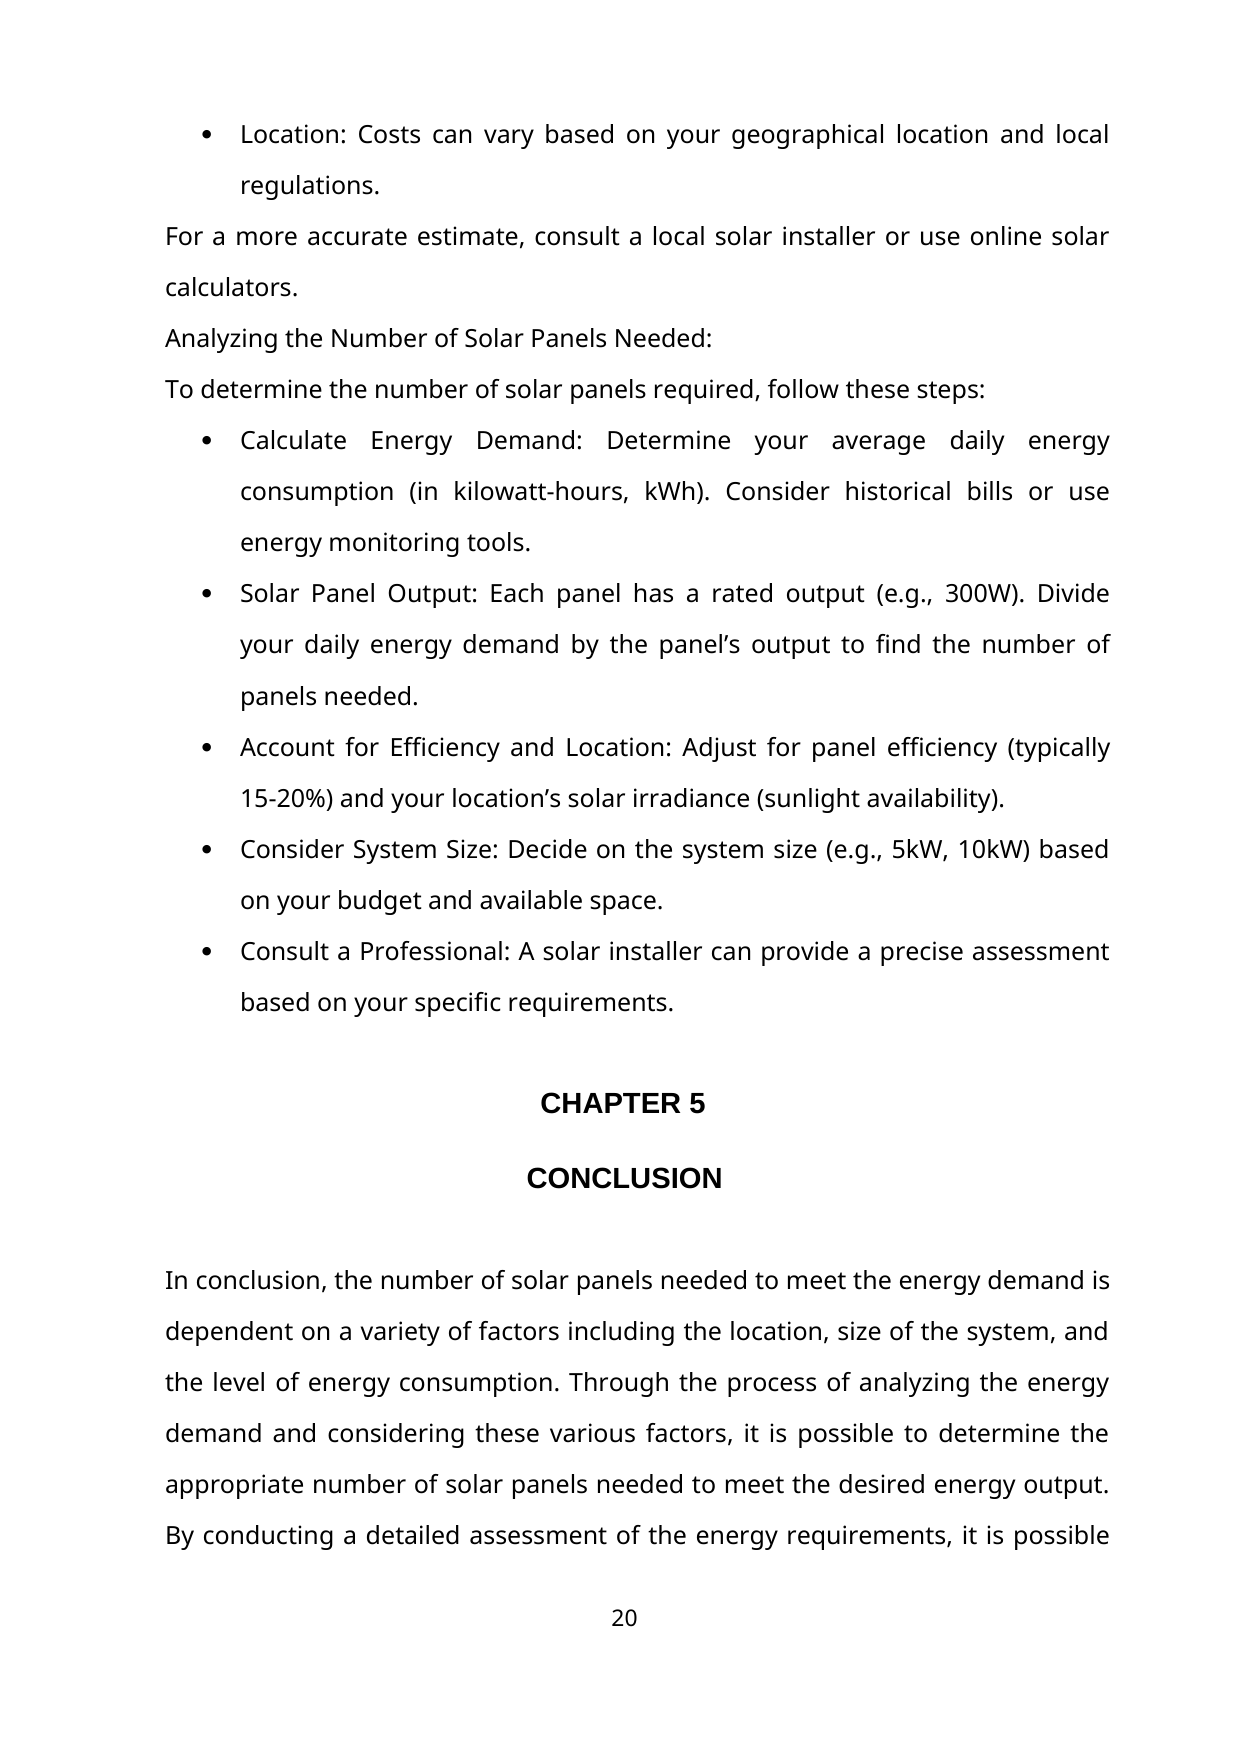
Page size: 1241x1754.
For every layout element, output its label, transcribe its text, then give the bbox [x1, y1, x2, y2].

list Solar Panel Output: Each panel has a rated output (e.g., 300W). Divide your daily energy demand by the panel’s output to find the number of panels needed. [202, 576, 1111, 712]
text To determine the number of solar panels required, follow these steps: [165, 372, 1111, 406]
text Analyzing the Number of Solar Panels Needed: [165, 321, 1111, 355]
list Account for Efficiency and Location: Adjust for panel efficiency (typically 15-20%) and your location’s solar irradiance (sunlight availability). [202, 729, 1111, 814]
list Consider System Size: Decide on the system size (e.g., 5kW, 10kW) based on your budget and available space. [202, 831, 1111, 916]
list Location: Costs can vary based on your geographical location and local regulations. [202, 117, 1111, 202]
list Calculate Energy Demand: Determine your average daily energy consumption (in kilowatt-hours, kWh). Consider historical bills or use energy monitoring tools. [202, 423, 1111, 559]
text For a more accurate estimate, consult a local solar installer or use online solar calculators. [165, 219, 1111, 304]
subtitle CHAPTER 5 [193, 1086, 1012, 1120]
list Consult a Professional: A solar installer can provide a precise assessment based on your specific requirements. [202, 933, 1111, 1018]
subtitle CONCLUSION [236, 1161, 1012, 1195]
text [165, 1263, 1111, 1552]
